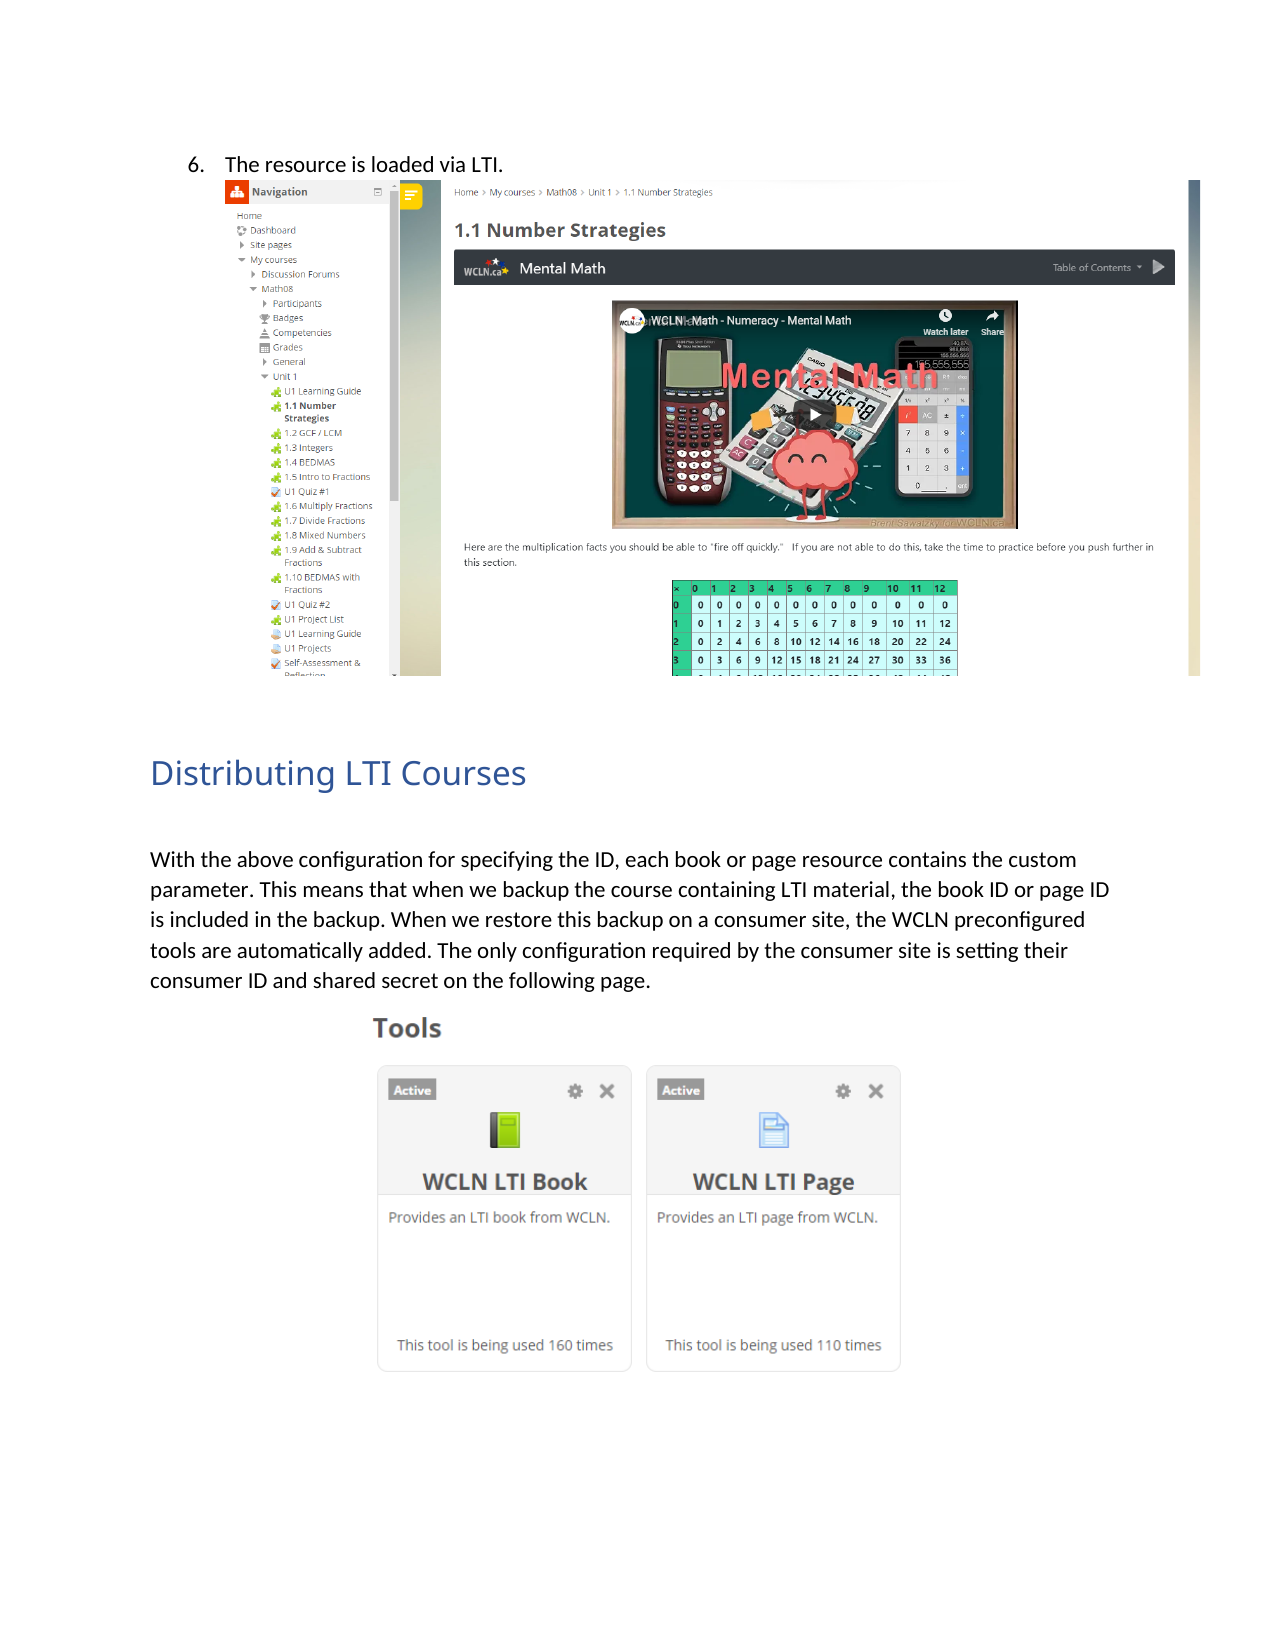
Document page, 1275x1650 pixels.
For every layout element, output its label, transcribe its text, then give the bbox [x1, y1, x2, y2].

picture [225, 180, 1200, 676]
text With the above configuration for specifying the ID, each book or page resource contains the custom parameter. This means that when we backup the course containing LTI material, the book ID or page ID is included in the backup. When we restore this backup on a consumer site, the WCLN preconfigured tools are automatically added. The only configuration required by the consumer site is setting their consumer ID and shared secret on the following page. [150, 845, 1125, 994]
picture [367, 1012, 908, 1377]
subtitle Distributing LTI Courses [150, 749, 1125, 795]
